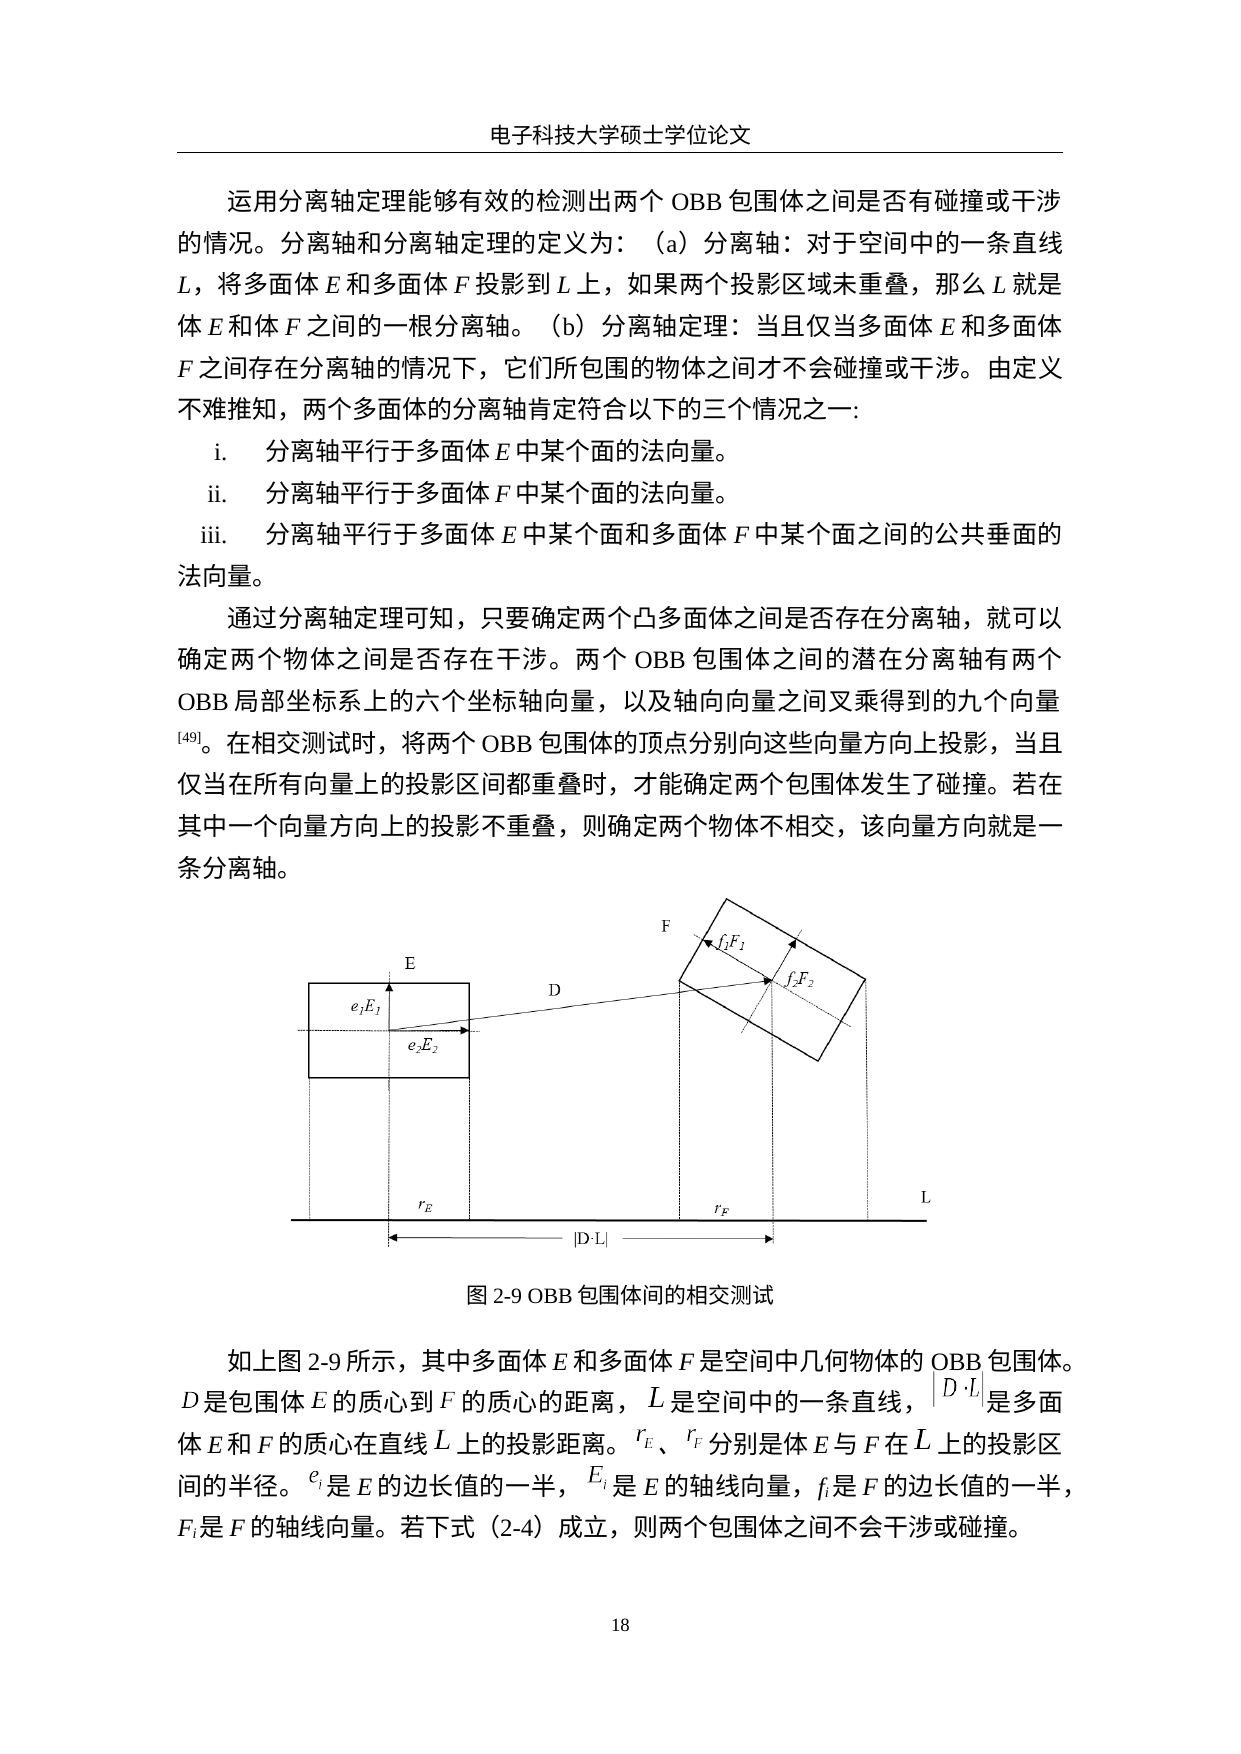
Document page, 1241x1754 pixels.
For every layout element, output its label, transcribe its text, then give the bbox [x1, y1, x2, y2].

text 运用分离轴定理能够有效的检测出两个OBB包围体之间是否有碰撞或干涉的情况。分离轴和分离轴定理的定义为：（a）分离轴：对于空间中的一条直线L，将多面体E和多面体F投影到L上，如果两个投影区域未重叠，那么L就是体E和体F之间的一根分离轴。（b）分离轴定理：当且仅当多面体E和多面体F之间存在分离轴的情况下，它们所包围的物体之间才不会碰撞或干涉。由定义不难推知，两个多面体的分离轴肯定符合以下的三个情况之一: [177, 177, 1063, 427]
text 通过分离轴定理可知，只要确定两个凸多面体之间是否存在分离轴，就可以确定两个物体之间是否存在干涉。两个OBB包围体之间的潜在分离轴有两个OBB局部坐标系上的六个坐标轴向量，以及轴向向量之间叉乘得到的九个向量[49]。在相交测试时，将两个OBB包围体的顶点分别向这些向量方向上投影，当且仅当在所有向量上的投影区间都重叠时，才能确定两个包围体发生了碰撞。若在其中一个向量方向上的投影不重叠，则确定两个物体不相交，该向量方向就是一条分离轴。 [177, 594, 1063, 886]
list 分离轴平行于多面体E中某个面的法向量。 [177, 427, 1063, 469]
text 图2-9 OBB包围体间的相交测试 [177, 1270, 1063, 1312]
text 如上图2-9所示，其中多面体E和多面体F是空间中几何物体的OBB包围体。是包围体的质心到的质心的距离，是空间中的一条直线，是多面体E和F的质心在直线上的投影距离。、分别是体E与F在上的投影区间的半径。是E的边长值的一半，是E的轴线向量，fi是F的边长值的一半，Fi是F的轴线向量。若下式（2-4）成立，则两个包围体之间不会干涉或碰撞。 [177, 1337, 1063, 1545]
list 分离轴平行于多面体E中某个面和多面体F中某个面之间的公共垂面的法向量。 [177, 511, 1063, 594]
list 分离轴平行于多面体F中某个面的法向量。 [177, 469, 1063, 511]
picture [290, 898, 950, 1258]
